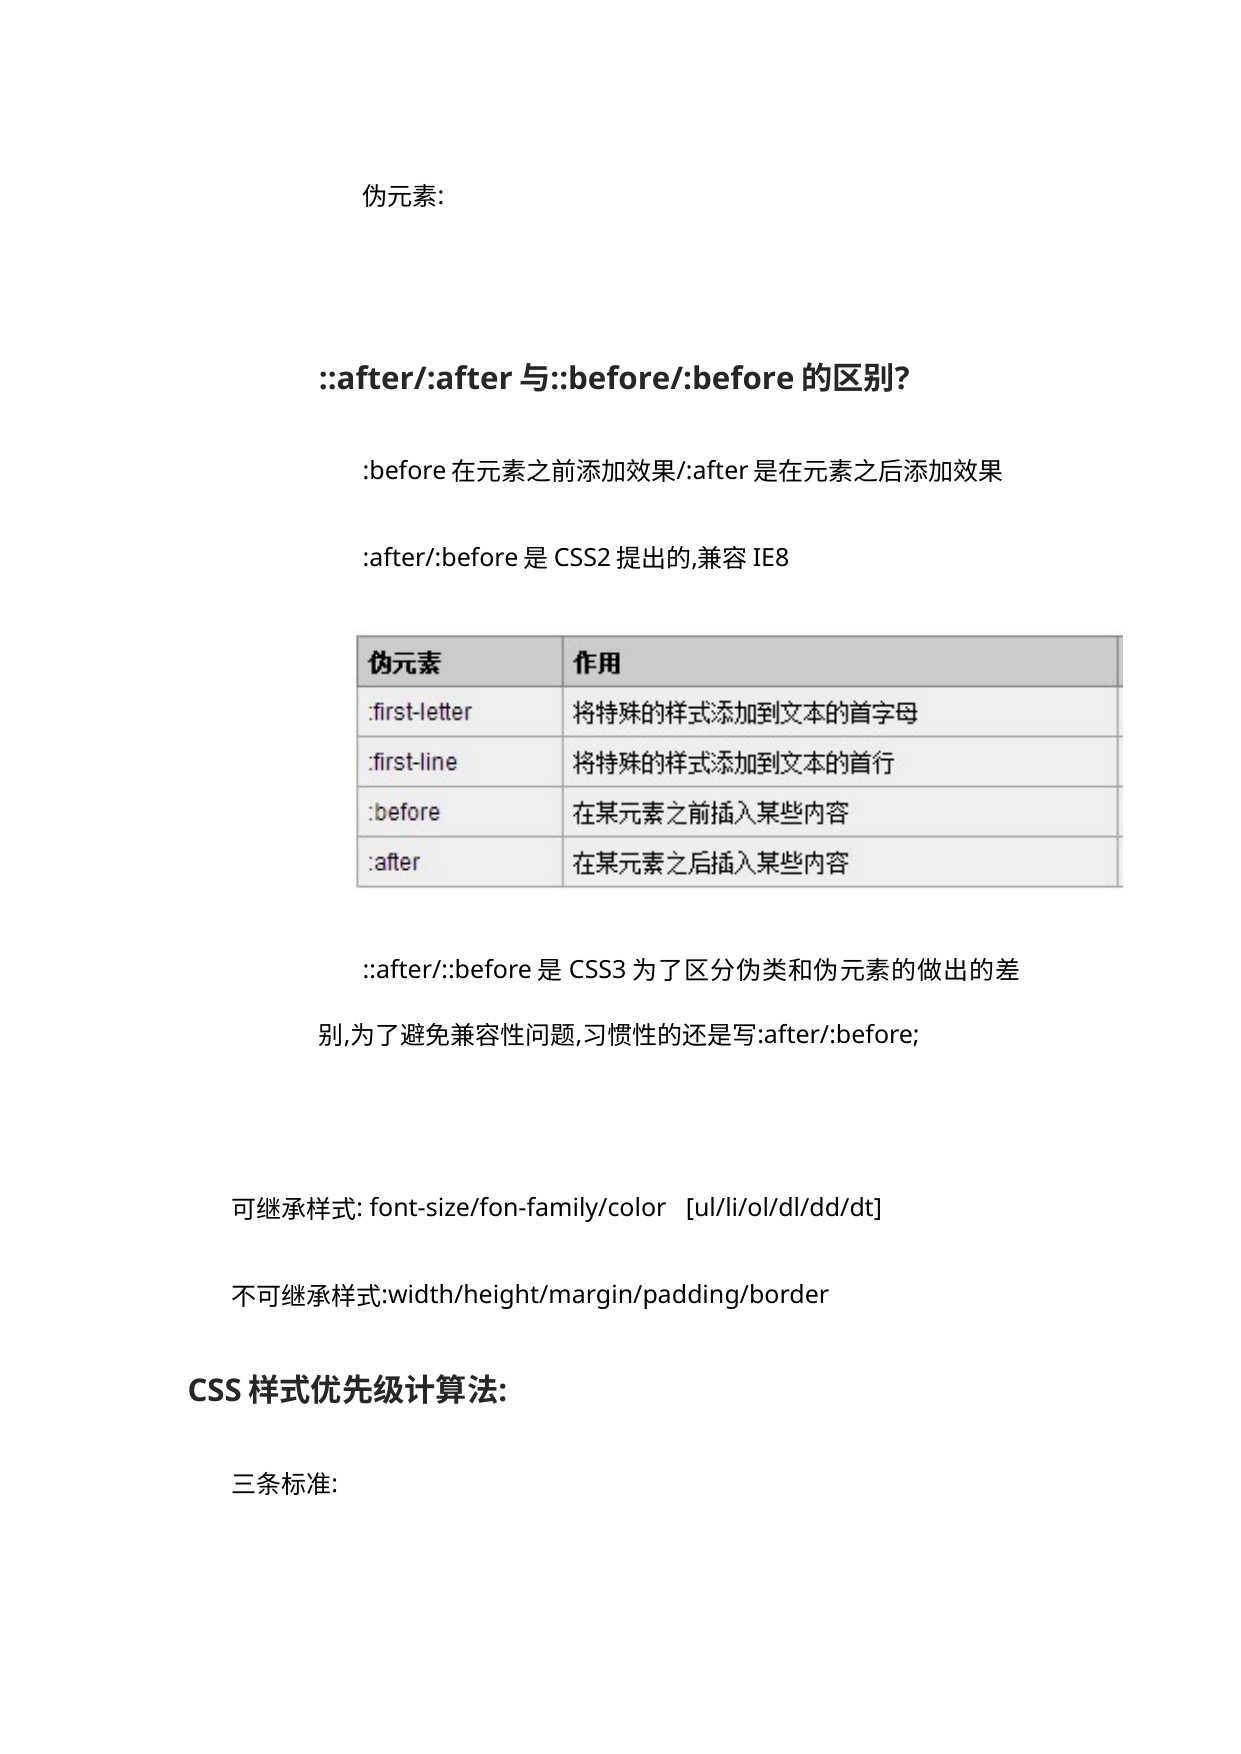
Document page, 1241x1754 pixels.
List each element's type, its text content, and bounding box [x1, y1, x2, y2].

text 不可继承样式:width/height/margin/padding/border [187, 1262, 1021, 1327]
subtitle ::after/:after与::before/:before的区别? [275, 343, 1053, 408]
text 三条标准: [187, 1450, 1021, 1515]
text :before在元素之前添加效果/:after是在元素之后添加效果 [319, 437, 1021, 502]
text 伪元素: [319, 162, 1021, 227]
text 可继承样式: font-size/fon-family/color [ul/li/ol/dl/dd/dt] [187, 1175, 1021, 1240]
subtitle CSS样式优先级计算法: [187, 1356, 1053, 1421]
picture [353, 630, 1123, 892]
text :after/:before是CSS2提出的,兼容IE8 [319, 524, 1021, 589]
